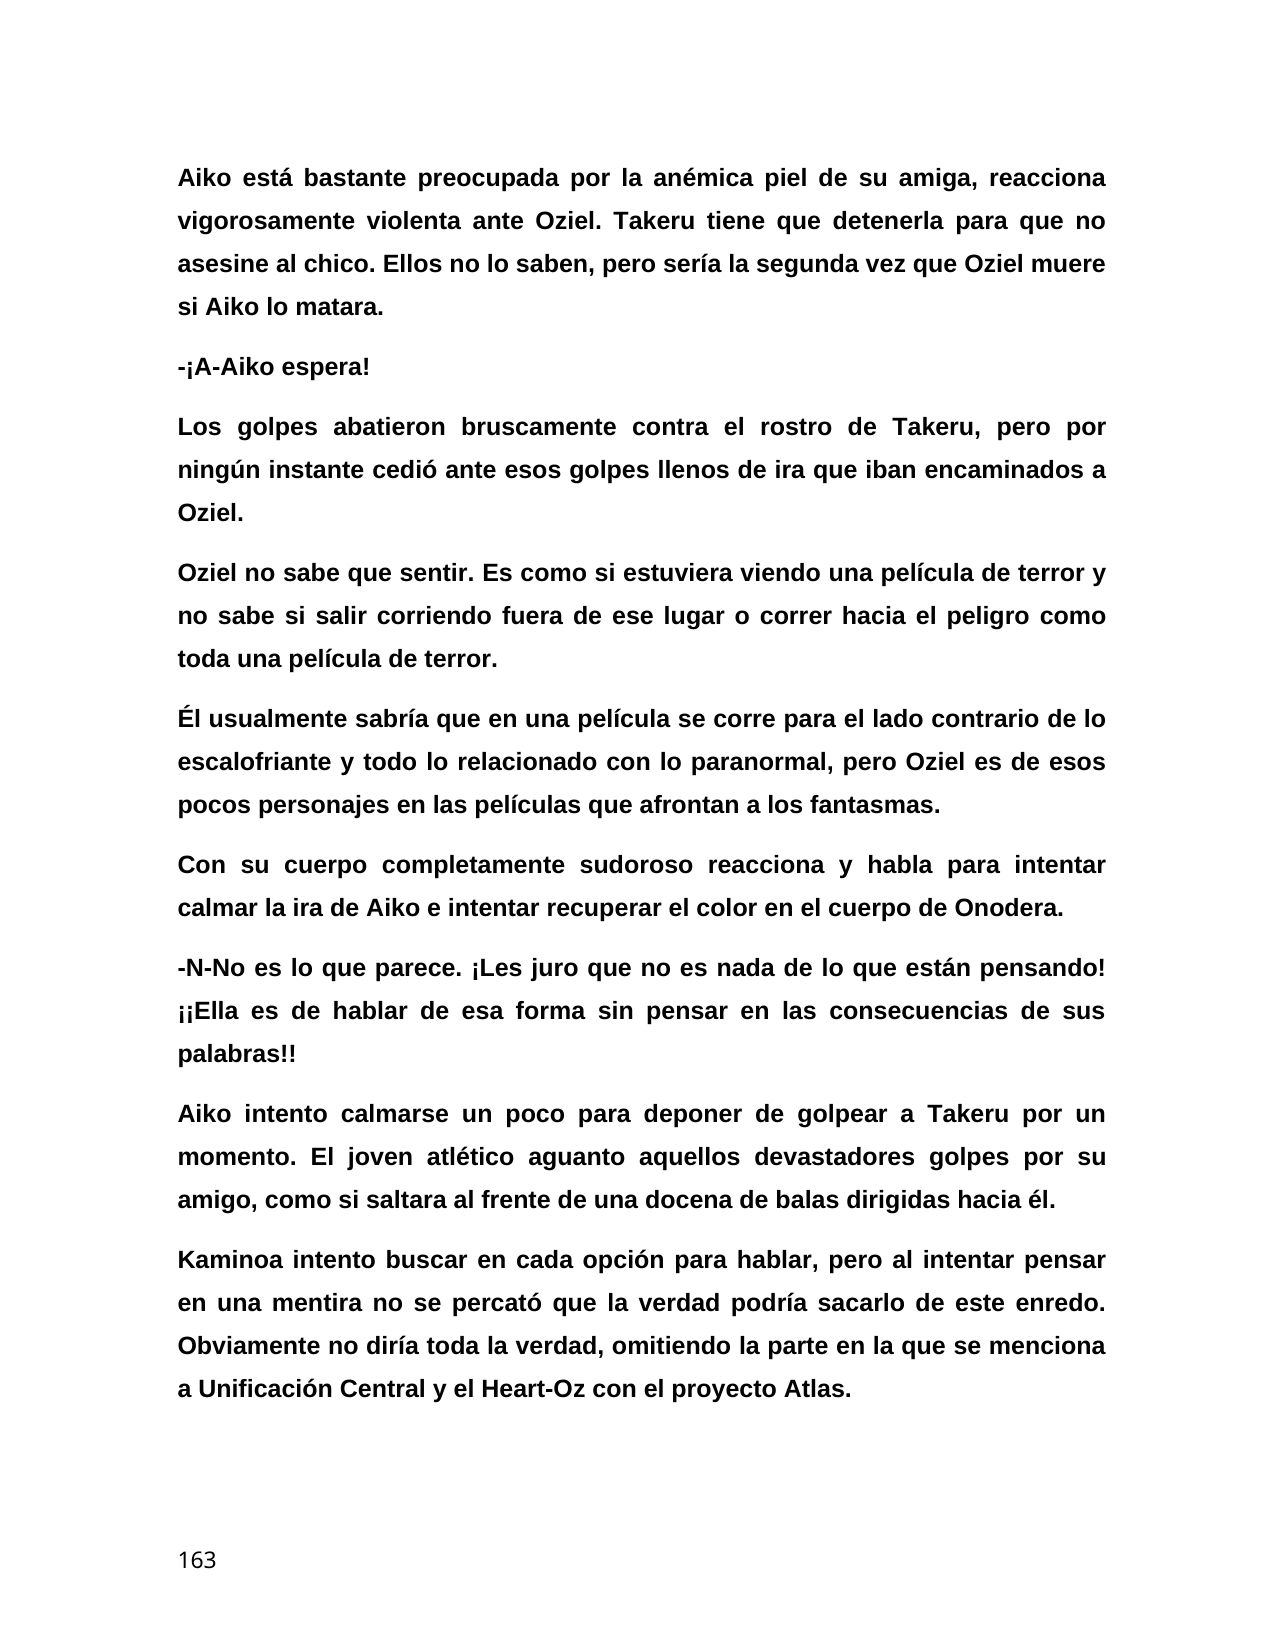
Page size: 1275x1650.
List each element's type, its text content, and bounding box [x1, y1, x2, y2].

text -¡A-Aiko espera! [177, 352, 1107, 380]
text Con su cuerpo completamente sudoroso reacciona y habla para intentar calmar la ira de Aiko e intentar recuperar el color en el cuerpo de Onodera. [177, 849, 1107, 921]
text -N-No es lo que parece. ¡Les juro que no es nada de lo que están pensando! ¡¡Ella es de hablar de esa forma sin pensar en las consecuencias de sus palabras!! [177, 952, 1107, 1067]
text Él usualmente sabría que en una película se corre para el lado contrario de lo escalofriante y todo lo relacionado con lo paranormal, pero Oziel es de esos pocos personajes en las películas que afrontan a los fantasmas. [177, 703, 1107, 818]
text Los golpes abatieron bruscamente contra el rostro de Takeru, pero por ningún instante cedió ante esos golpes llenos de ira que iban encaminados a Oziel. [177, 411, 1107, 526]
text Oziel no sabe que sentir. Es como si estuviera viendo una película de terror y no sabe si salir corriendo fuera de ese lugar o correr hacia el peligro como toda una película de terror. [177, 557, 1107, 672]
text Aiko está bastante preocupada por la anémica piel de su amiga, reacciona vigorosamente violenta ante Oziel. Takeru tiene que detenerla para que no asesine al chico. Ellos no lo saben, pero sería la segunda vez que Oziel muere si Aiko lo matara. [177, 162, 1107, 321]
